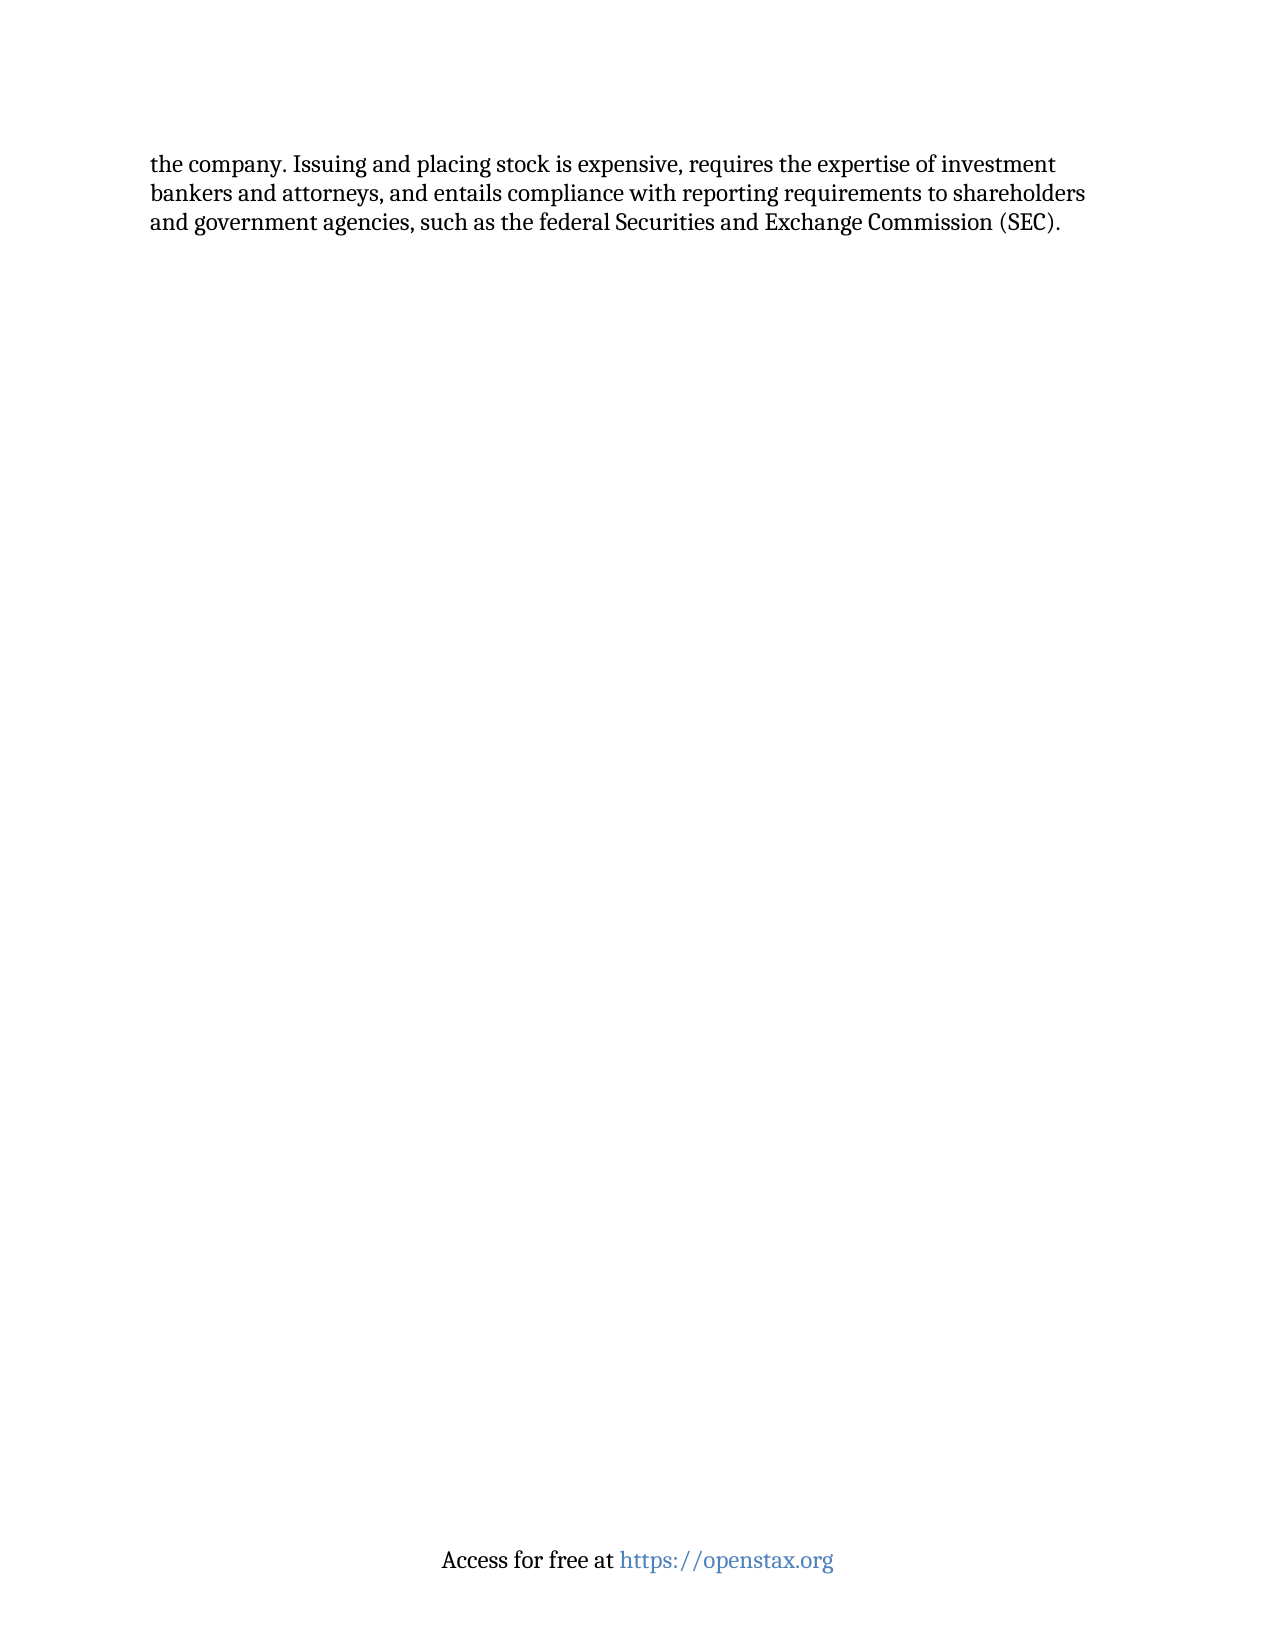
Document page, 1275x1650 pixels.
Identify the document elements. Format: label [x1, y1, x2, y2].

text [150, 150, 1125, 236]
